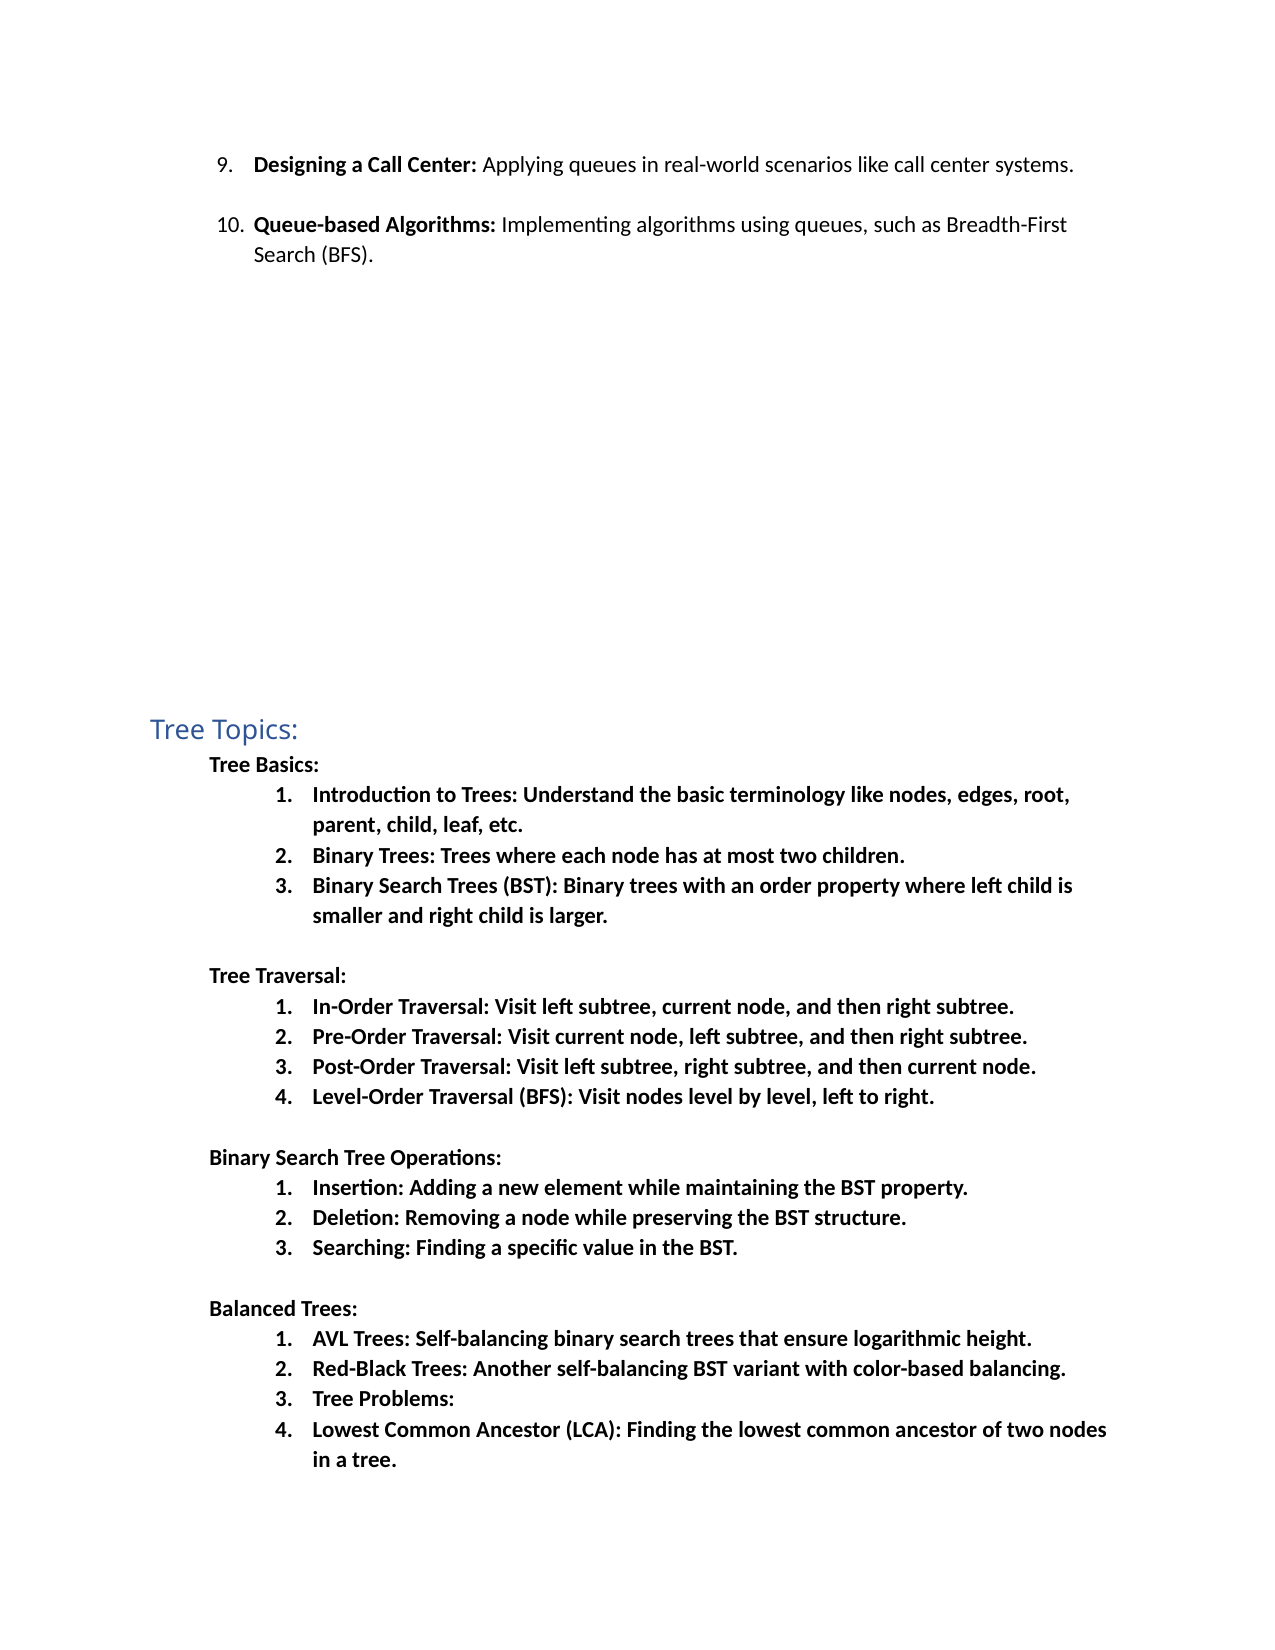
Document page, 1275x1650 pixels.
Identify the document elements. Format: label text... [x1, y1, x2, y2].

list Balanced Trees: [209, 1294, 1125, 1322]
list Lowest Common Ancestor (LCA): Finding the lowest common ancestor of two nodes in a tree. [275, 1415, 1125, 1473]
list Searching: Finding a specific value in the BST. [275, 1233, 1125, 1262]
list Tree Traversal: [209, 962, 1125, 990]
list In-Order Traversal: Visit left subtree, current node, and then right subtree. [275, 992, 1125, 1020]
list Binary Trees: Trees where each node has at most two children. [275, 841, 1125, 869]
list Binary Search Trees (BST): Binary trees with an order property where left child is smaller and right child is larger. [275, 871, 1125, 929]
list Designing a Call Center: Applying queues in real-world scenarios like call center systems. [216, 150, 1125, 178]
list Queue-based Algorithms: Implementing algorithms using queues, such as Breadth-First Search (BFS).Top of Form [216, 210, 1125, 269]
list Pre-Order Traversal: Visit current node, left subtree, and then right subtree. [275, 1022, 1125, 1050]
list Post-Order Traversal: Visit left subtree, right subtree, and then current node. [275, 1052, 1125, 1080]
list AVL Trees: Self-balancing binary search trees that ensure logarithmic height. [275, 1324, 1125, 1352]
list Red-Black Trees: Another self-balancing BST variant with color-based balancing. [275, 1354, 1125, 1382]
subtitle Tree Topics: [150, 710, 1125, 747]
list Deletion: Removing a node while preserving the BST structure. [275, 1203, 1125, 1231]
list Tree Problems: [275, 1384, 1125, 1413]
list Introduction to Trees: Understand the basic terminology like nodes, edges, root, parent, child, leaf, etc. [275, 780, 1125, 839]
list Tree Basics: [209, 750, 1125, 778]
list Insertion: Adding a new element while maintaining the BST property. [275, 1173, 1125, 1201]
list Level-Order Traversal (BFS): Visit nodes level by level, left to right. [275, 1082, 1125, 1111]
list Binary Search Tree Operations: [209, 1143, 1125, 1171]
